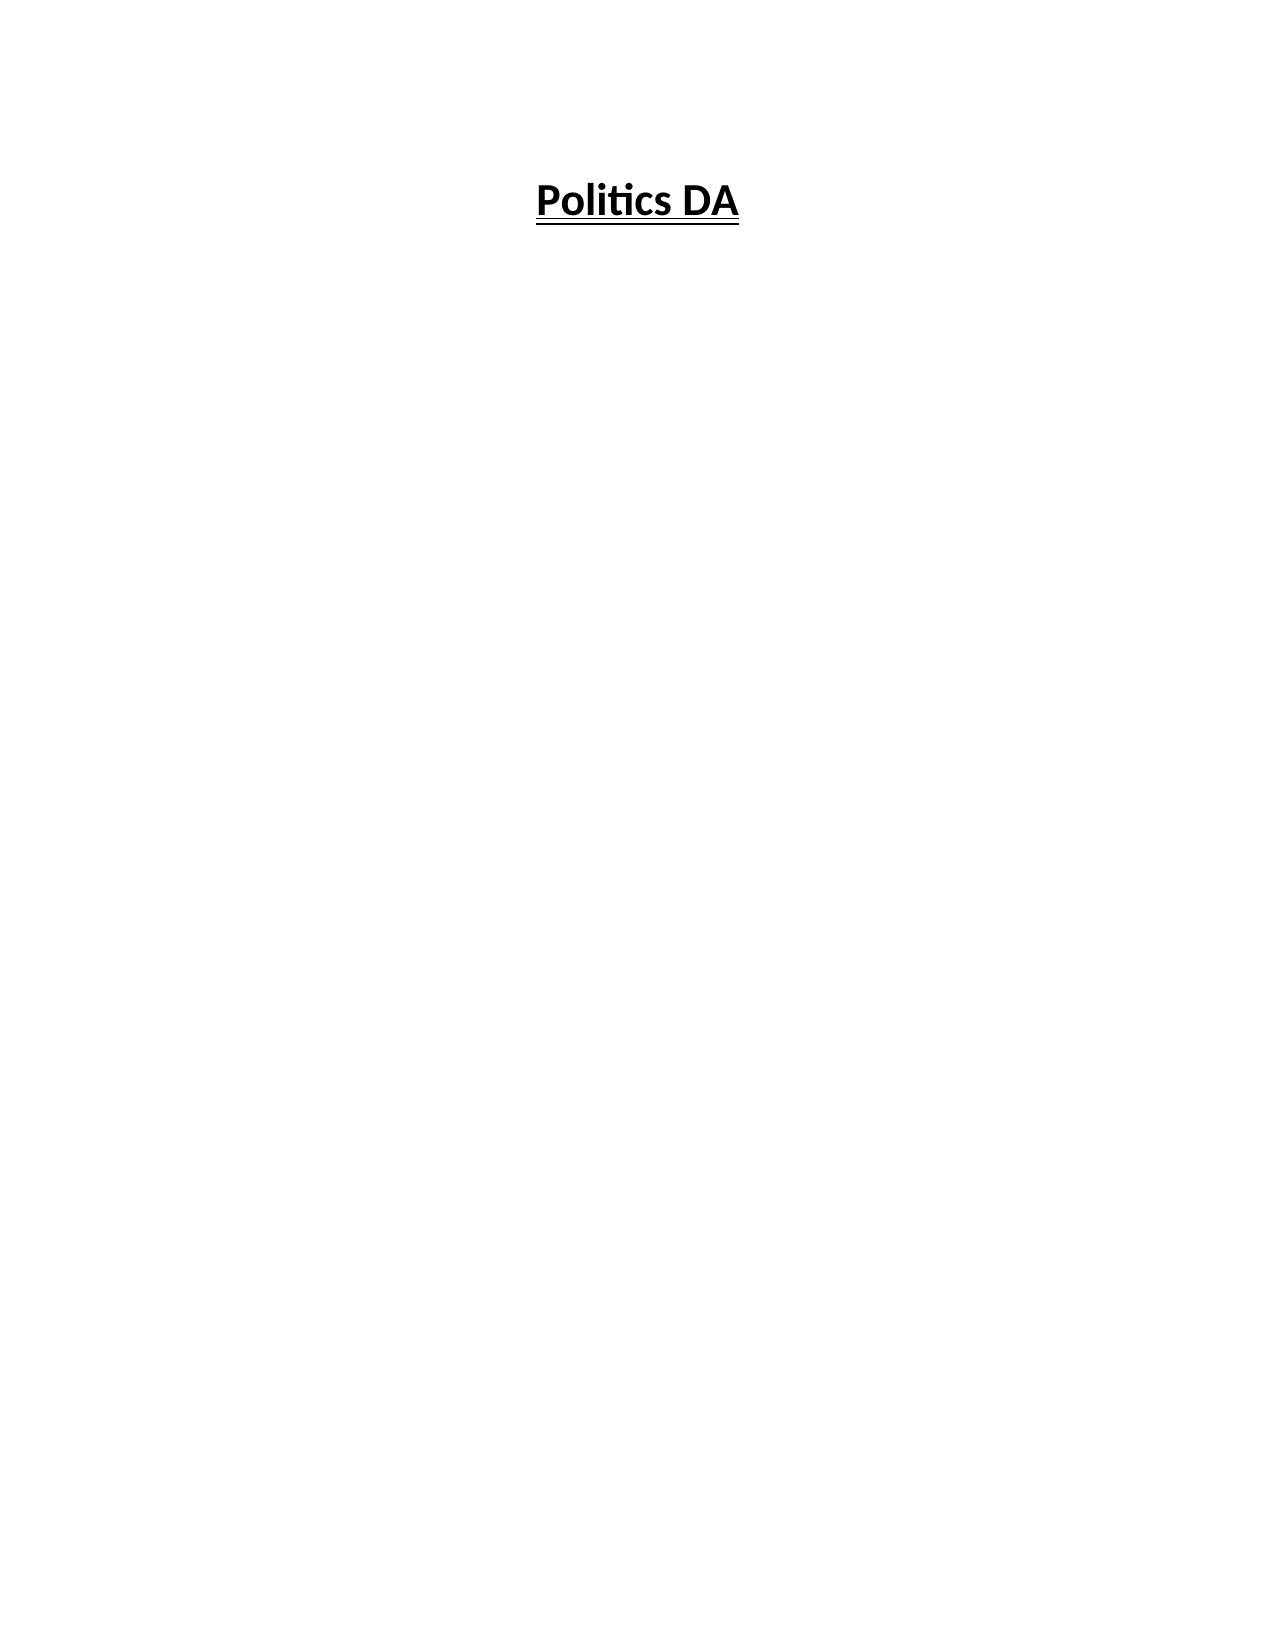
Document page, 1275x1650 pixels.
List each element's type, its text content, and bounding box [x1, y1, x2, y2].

subtitle Politics DA [187, 171, 1087, 227]
